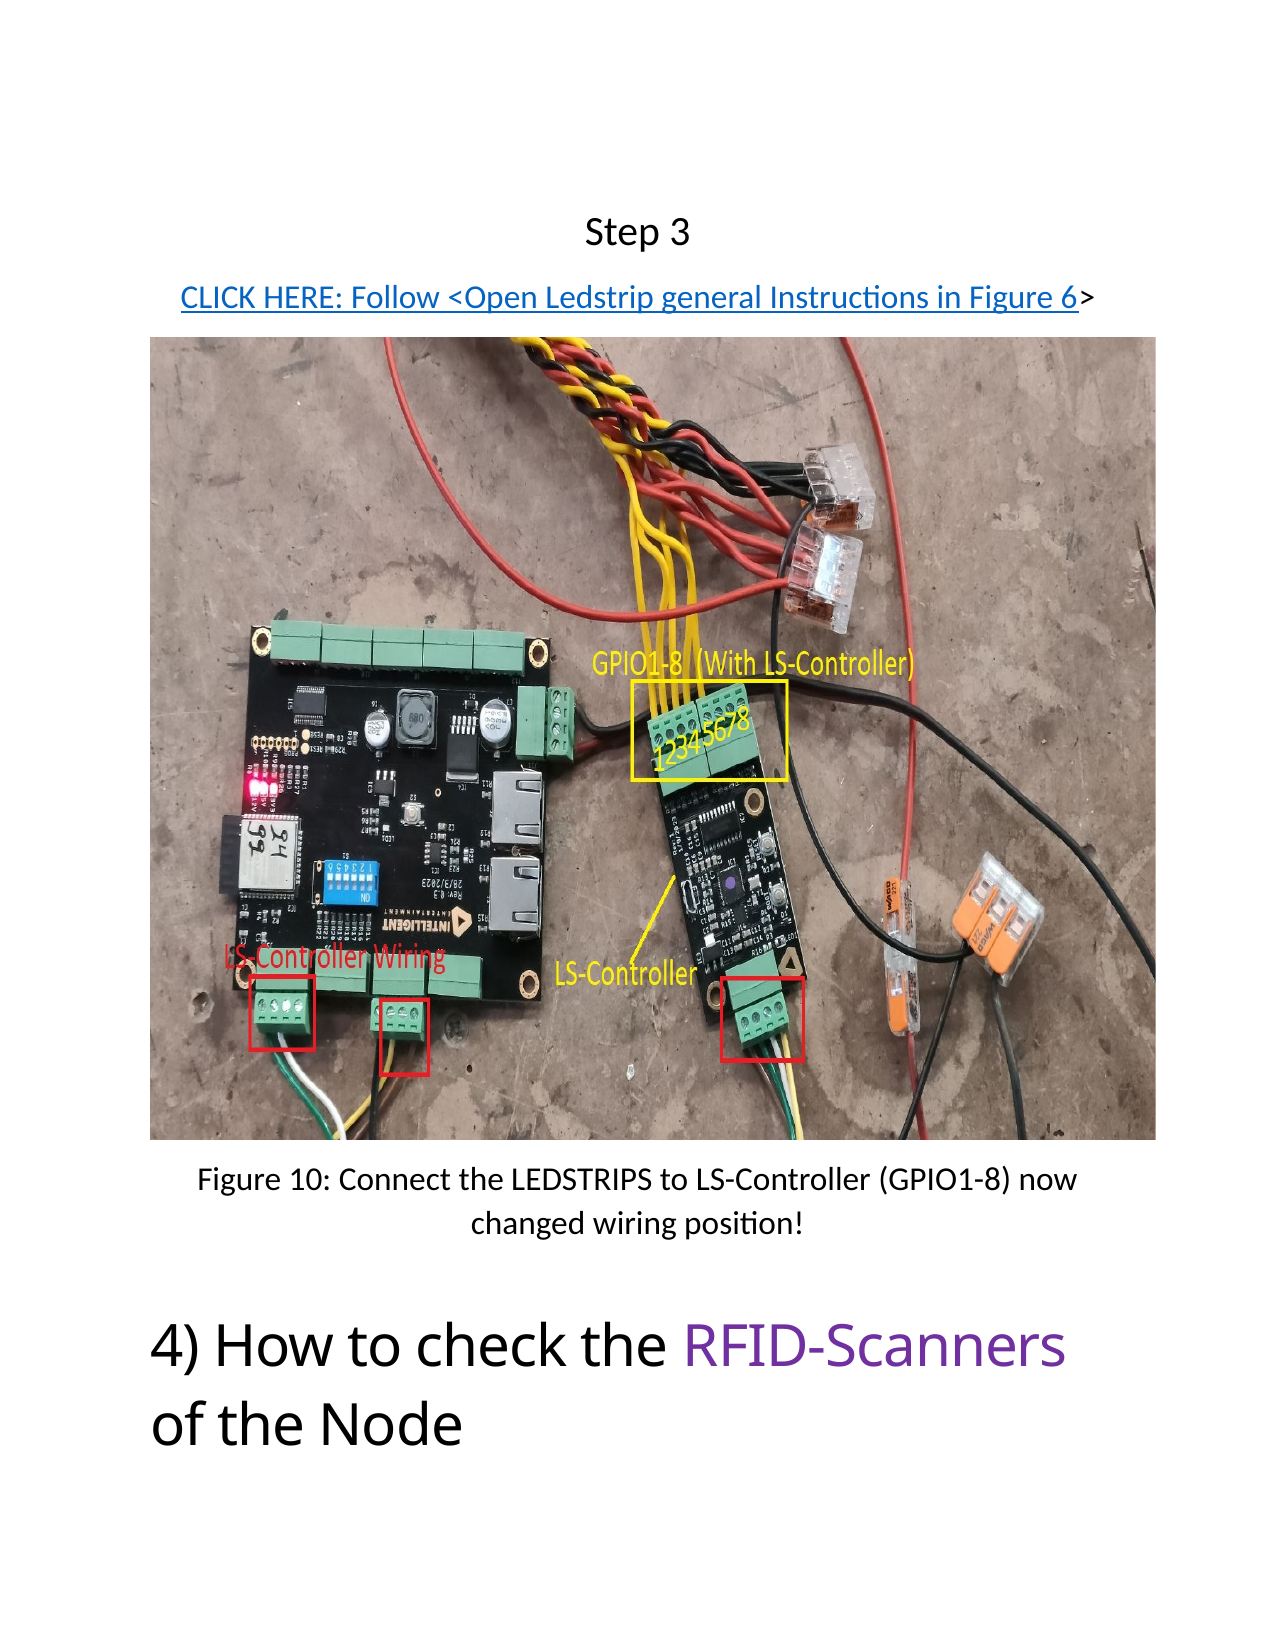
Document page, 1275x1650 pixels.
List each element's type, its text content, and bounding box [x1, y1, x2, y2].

text Step 3 [150, 150, 1125, 256]
text Figure 10: Connect the LEDSTRIPS to LS-Controller (GPIO1-8) now changed wiring position! [150, 1158, 1125, 1243]
picture [150, 337, 1156, 1140]
title 4) How to check the RFID-Scanners of the Node [150, 1303, 1125, 1462]
text CLICK HERE: Follow <Open Ledstrip general Instructions in Figure 6> [150, 276, 1125, 317]
